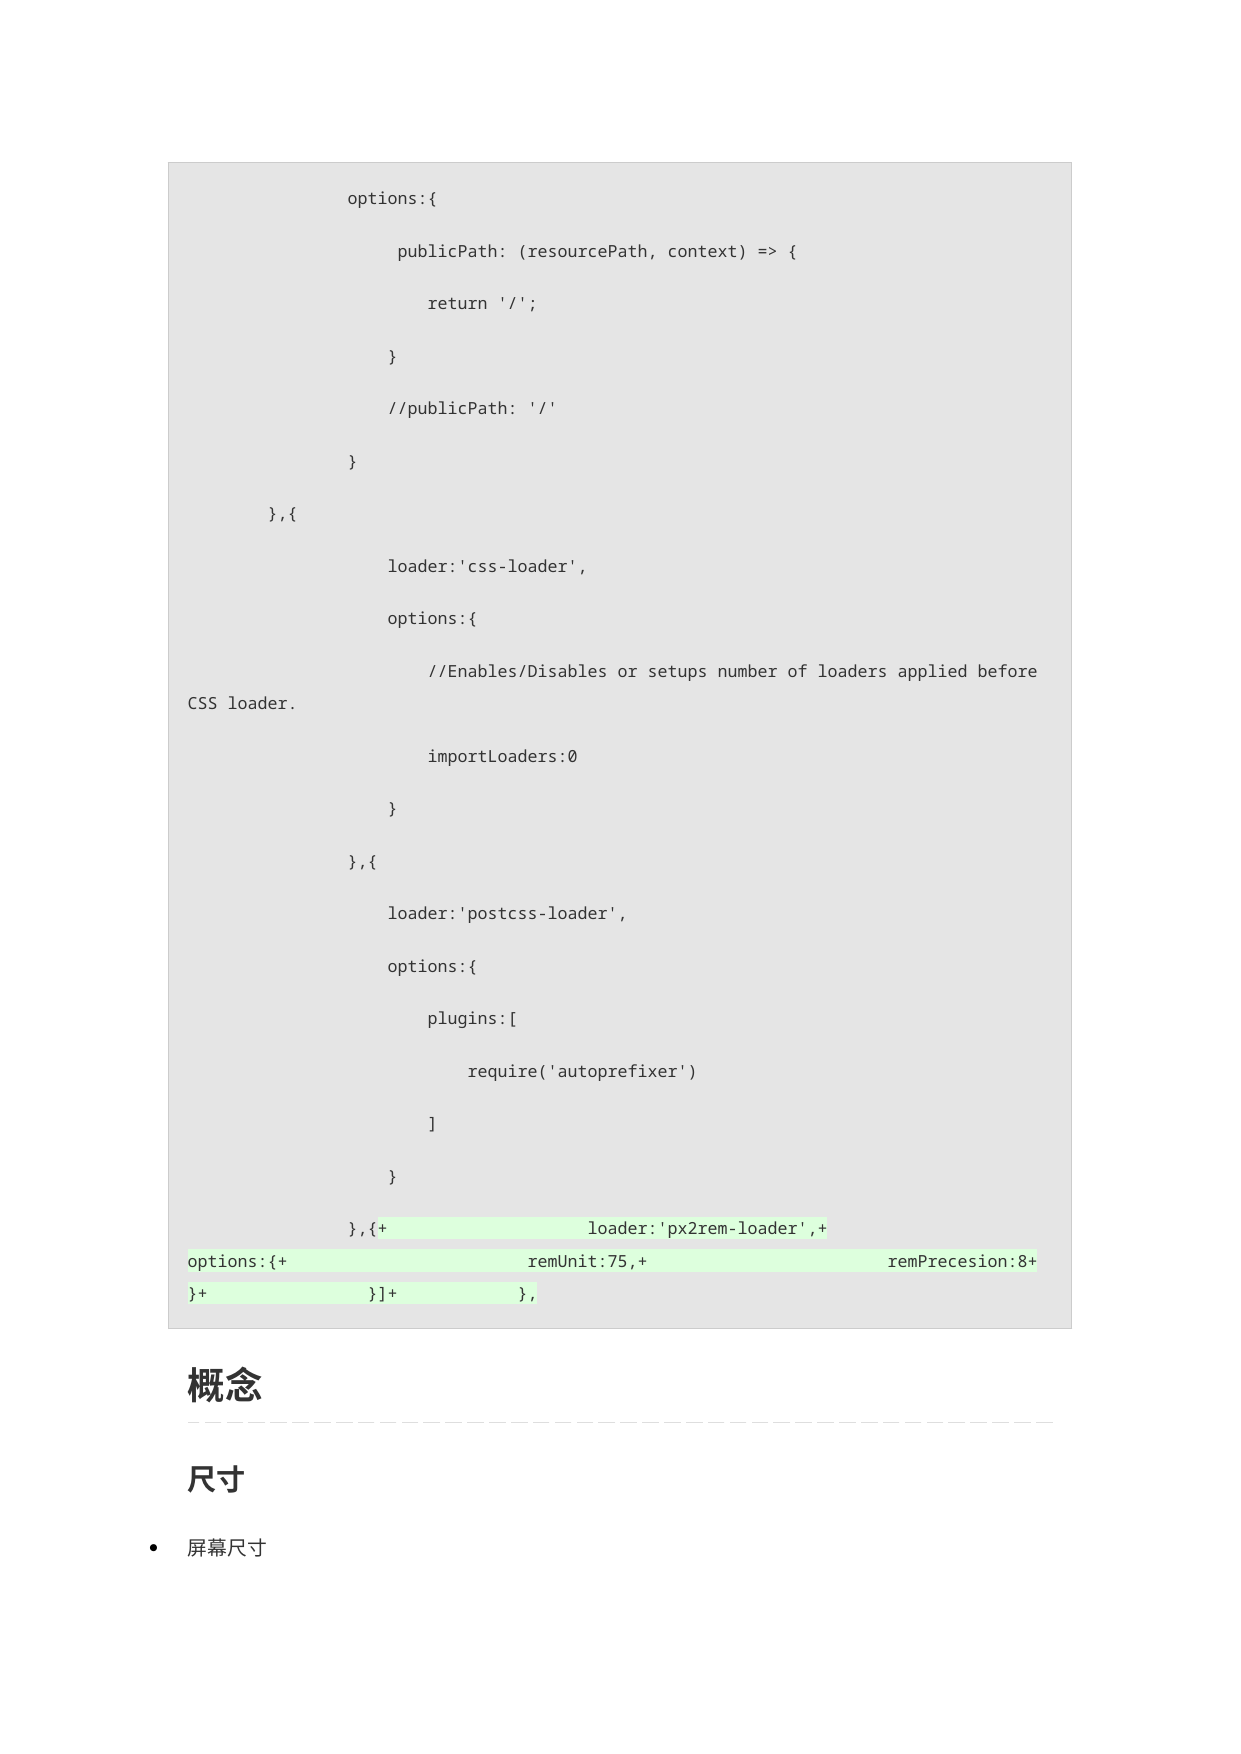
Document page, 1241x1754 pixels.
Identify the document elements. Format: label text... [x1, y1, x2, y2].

text } [169, 424, 1071, 477]
text options:{ [169, 929, 1071, 982]
text options:{ [169, 582, 1071, 634]
text importLoaders:0 [169, 719, 1071, 772]
text } [169, 319, 1071, 372]
text //publicPath: '/' [169, 372, 1071, 424]
text },{ [169, 824, 1071, 877]
text publicPath: (resourcePath, context) => { [169, 214, 1071, 267]
subtitle 尺寸 [187, 1445, 1053, 1510]
text },{+ loader:'px2rem-loader',+ options:{+ remUnit:75,+ remPrecesion:8+ }+ }]+ }, [169, 1192, 1071, 1328]
text return '/'; [169, 267, 1071, 319]
text //Enables/Disables or setups number of loaders applied before CSS loader. [169, 634, 1071, 719]
text ] [169, 1087, 1071, 1139]
text loader:'css-loader', [169, 529, 1071, 582]
text },{ [169, 477, 1071, 529]
list 屏幕尺寸 [150, 1530, 1053, 1563]
text } [169, 772, 1071, 824]
text plugins:[ [169, 982, 1071, 1034]
text require('autoprefixer') [169, 1034, 1071, 1087]
text loader:'postcss-loader', [169, 877, 1071, 929]
subtitle 概念 [187, 1351, 1053, 1423]
text options:{ [169, 163, 1071, 214]
text } [169, 1139, 1071, 1192]
